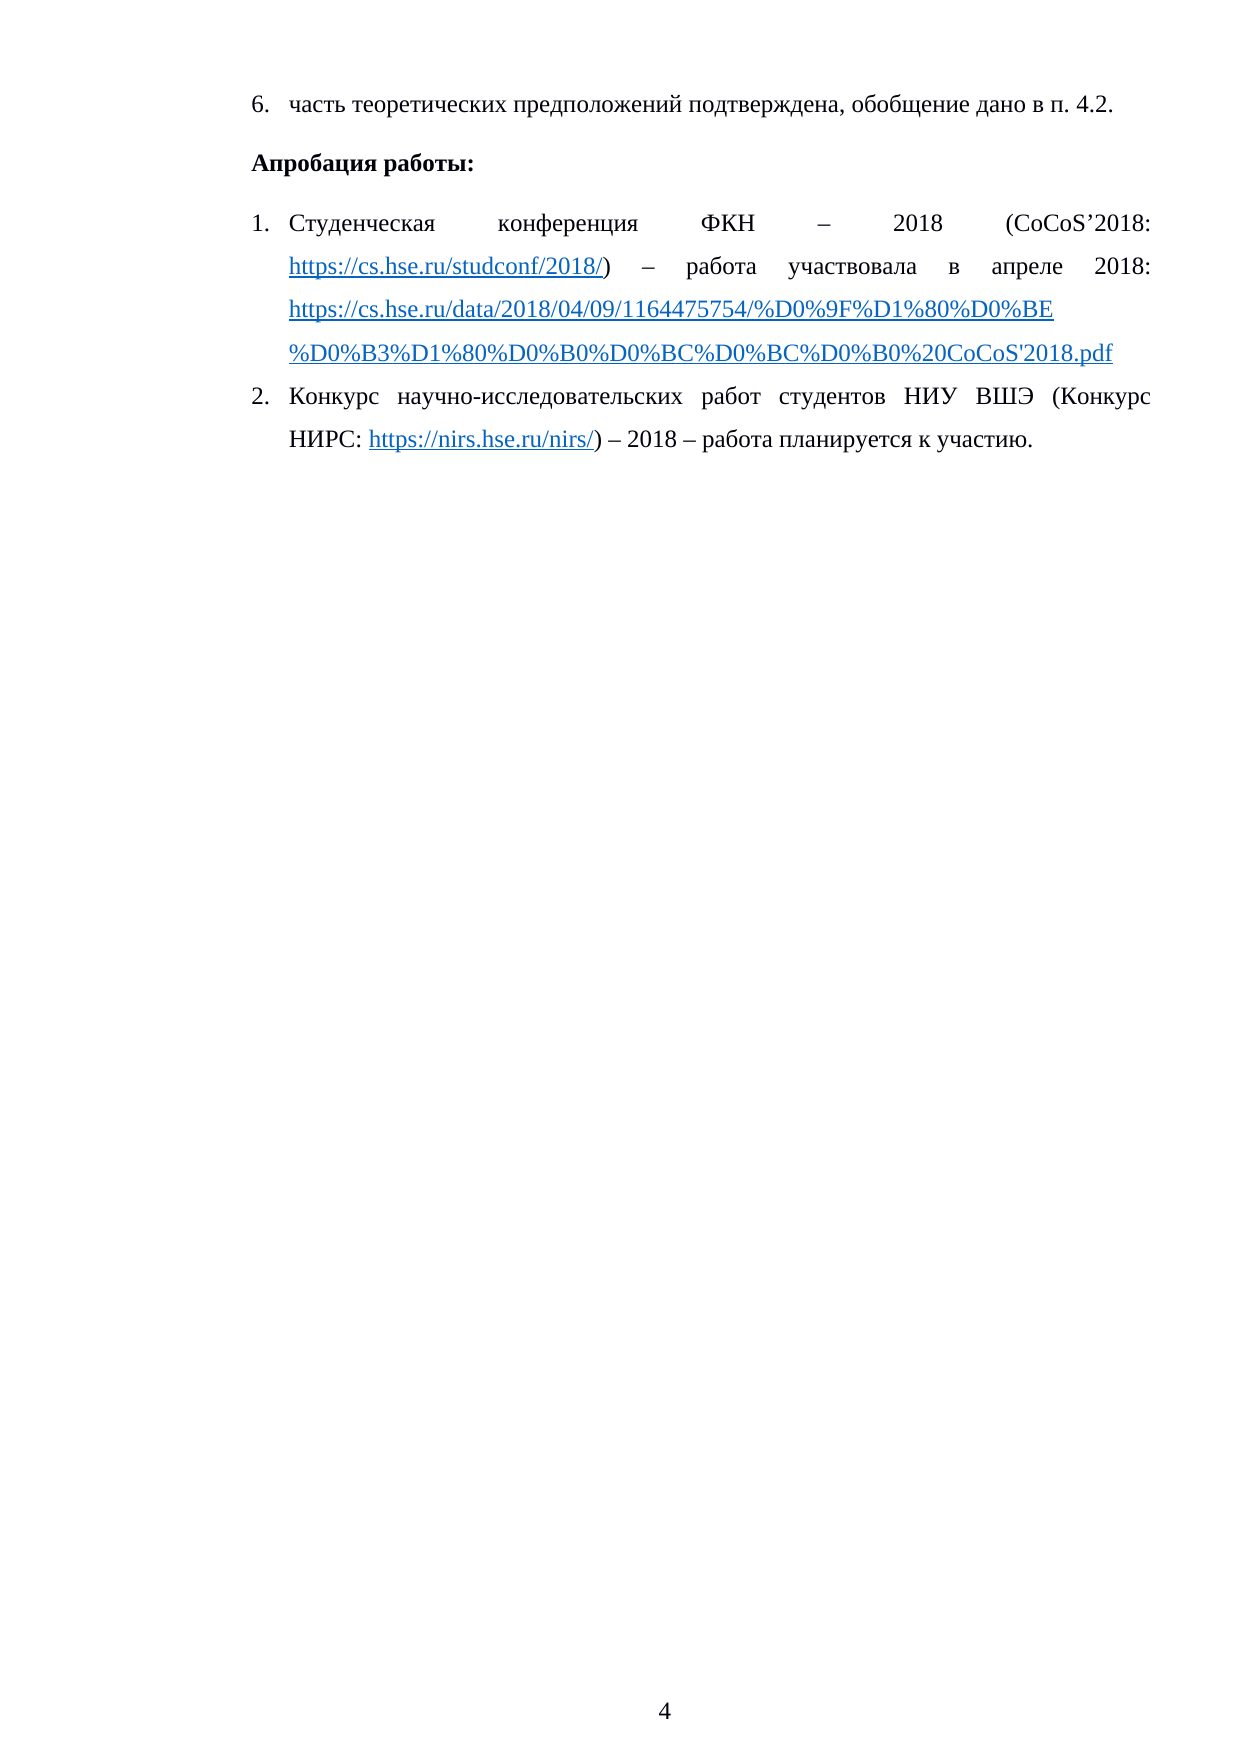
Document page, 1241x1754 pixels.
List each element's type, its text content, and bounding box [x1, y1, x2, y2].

list часть теоретических предположений подтверждена, обобщение дано в п. 4.2. [251, 89, 1152, 117]
text Апробация работы: [177, 148, 1152, 177]
list Студенческая конференция ФКН – 2018 (CoCoS’2018: https://cs.hse.ru/studconf/2018/) – работа участвовала в апреле 2018: https://cs.hse.ru/data/2018/04/09/1164475754/%D0%9F%D1%80%D0%BE%D0%B3%D1%80%D0%B0%D0%BC%D0%BC%D0%B0%20CoCoS'2018.pdf [251, 208, 1152, 366]
list Конкурс научно-исследовательских работ студентов НИУ ВШЭ (Конкурс НИРС: https://nirs.hse.ru/nirs/) – 2018 – работа планируется к участию. [251, 381, 1152, 453]
